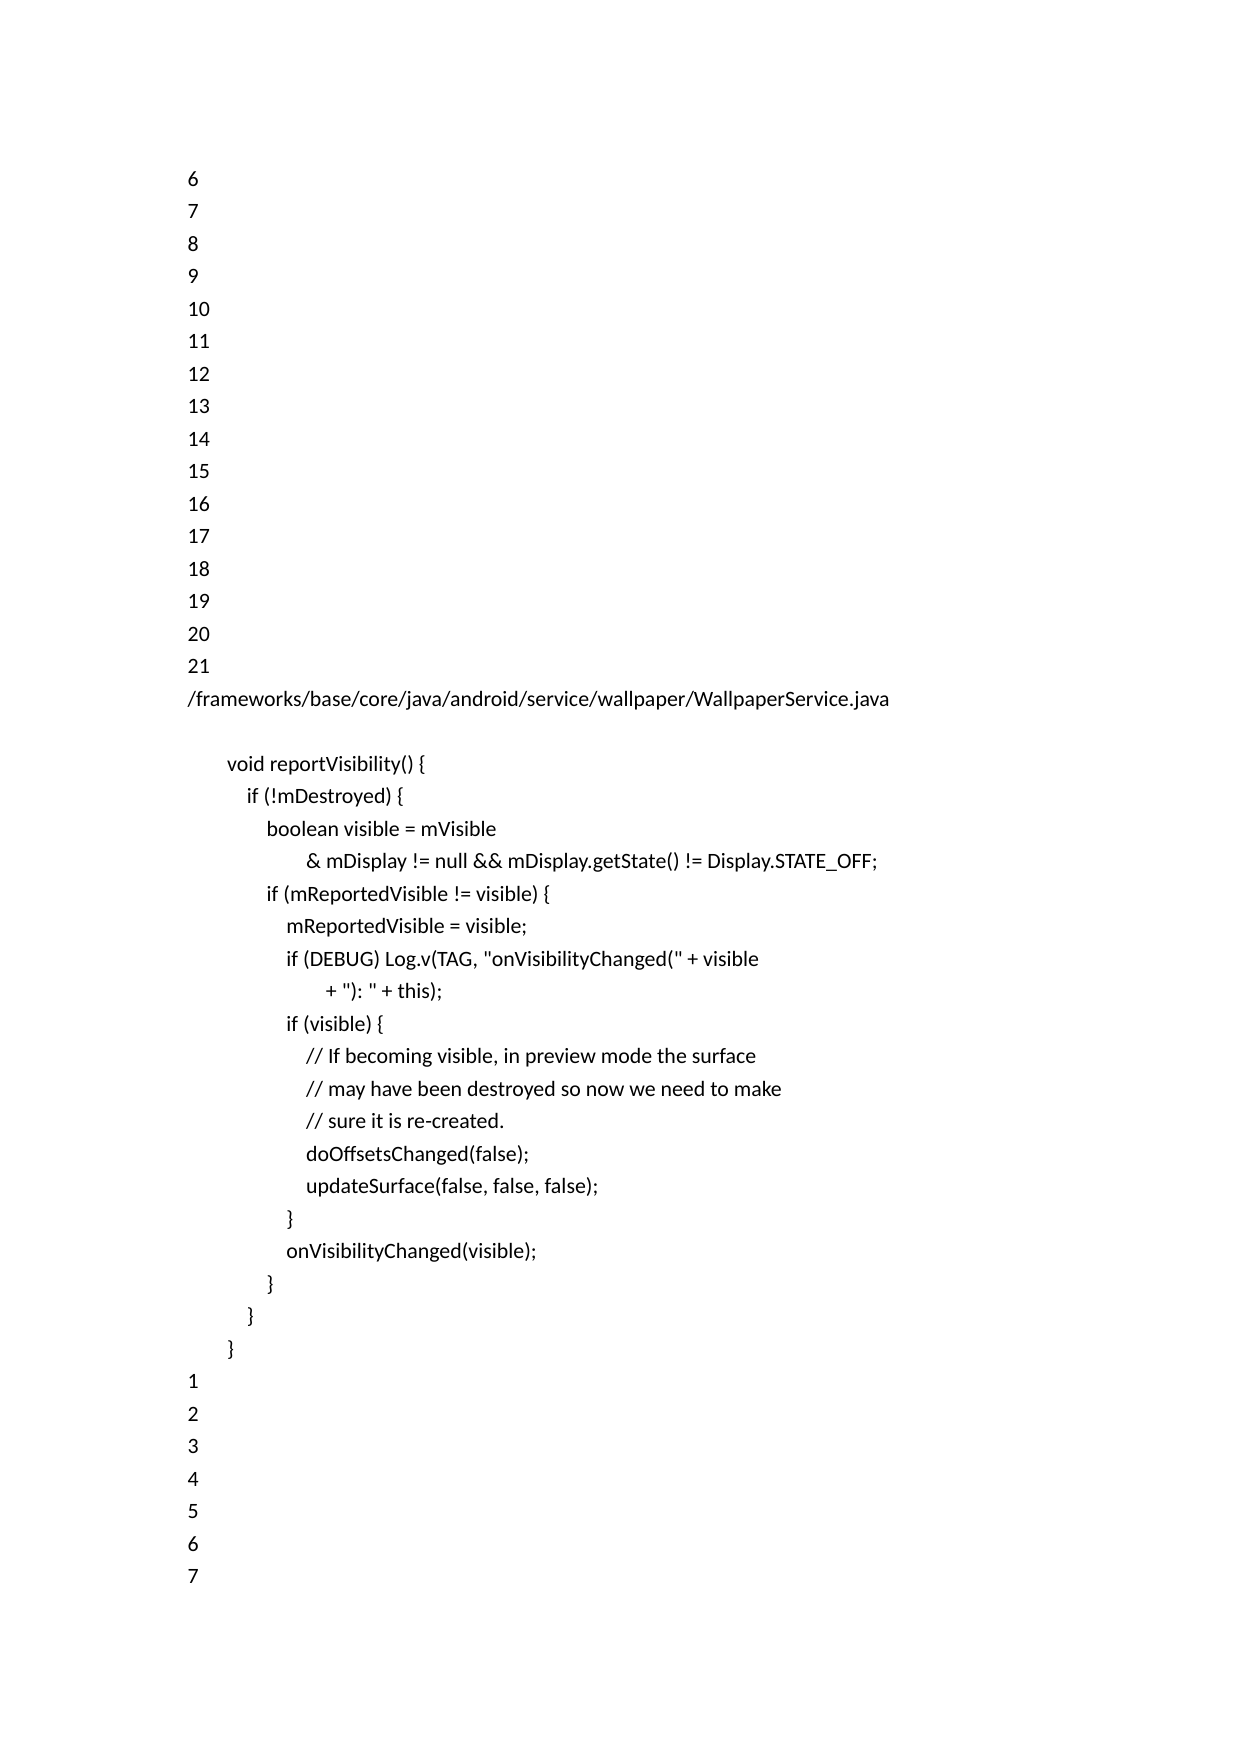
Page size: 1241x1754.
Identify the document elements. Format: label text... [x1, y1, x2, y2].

text void reportVisibility() { [187, 747, 1053, 779]
text 2 [187, 1397, 1053, 1429]
text 16 [187, 487, 1053, 519]
text if (!mDestroyed) { [187, 779, 1053, 812]
text 13 [187, 389, 1053, 422]
text + "): " + this); [187, 974, 1053, 1007]
text 17 [187, 519, 1053, 552]
text doOffsetsChanged(false); [187, 1137, 1053, 1169]
text // sure it is re-created. [187, 1104, 1053, 1137]
text 5 [187, 1494, 1053, 1527]
text & mDisplay != null && mDisplay.getState() != Display.STATE_OFF; [187, 844, 1053, 877]
text 15 [187, 454, 1053, 487]
text /frameworks/base/core/java/android/service/wallpaper/WallpaperService.java [187, 682, 1053, 714]
text onVisibilityChanged(visible); [187, 1234, 1053, 1267]
text if (mReportedVisible != visible) { [187, 877, 1053, 909]
text 6 [187, 1527, 1053, 1559]
text 19 [187, 584, 1053, 617]
text } [187, 1332, 1053, 1364]
text 8 [187, 227, 1053, 259]
text updateSurface(false, false, false); [187, 1169, 1053, 1202]
text 1 [187, 1364, 1053, 1397]
text if (visible) { [187, 1007, 1053, 1039]
text 11 [187, 324, 1053, 357]
text 4 [187, 1462, 1053, 1494]
text 9 [187, 259, 1053, 292]
text 7 [187, 1559, 1053, 1592]
text 7 [187, 194, 1053, 227]
text // may have been destroyed so now we need to make [187, 1072, 1053, 1104]
text // If becoming visible, in preview mode the surface [187, 1039, 1053, 1072]
text 18 [187, 552, 1053, 584]
text 10 [187, 292, 1053, 324]
text } [187, 1202, 1053, 1234]
text if (DEBUG) Log.v(TAG, "onVisibilityChanged(" + visible [187, 942, 1053, 974]
text 6 [187, 162, 1053, 194]
text } [187, 1267, 1053, 1299]
text 14 [187, 422, 1053, 454]
text 12 [187, 357, 1053, 389]
text mReportedVisible = visible; [187, 909, 1053, 942]
text boolean visible = mVisible [187, 812, 1053, 844]
text 21 [187, 649, 1053, 682]
text 20 [187, 617, 1053, 649]
text } [187, 1299, 1053, 1332]
text 3 [187, 1429, 1053, 1462]
